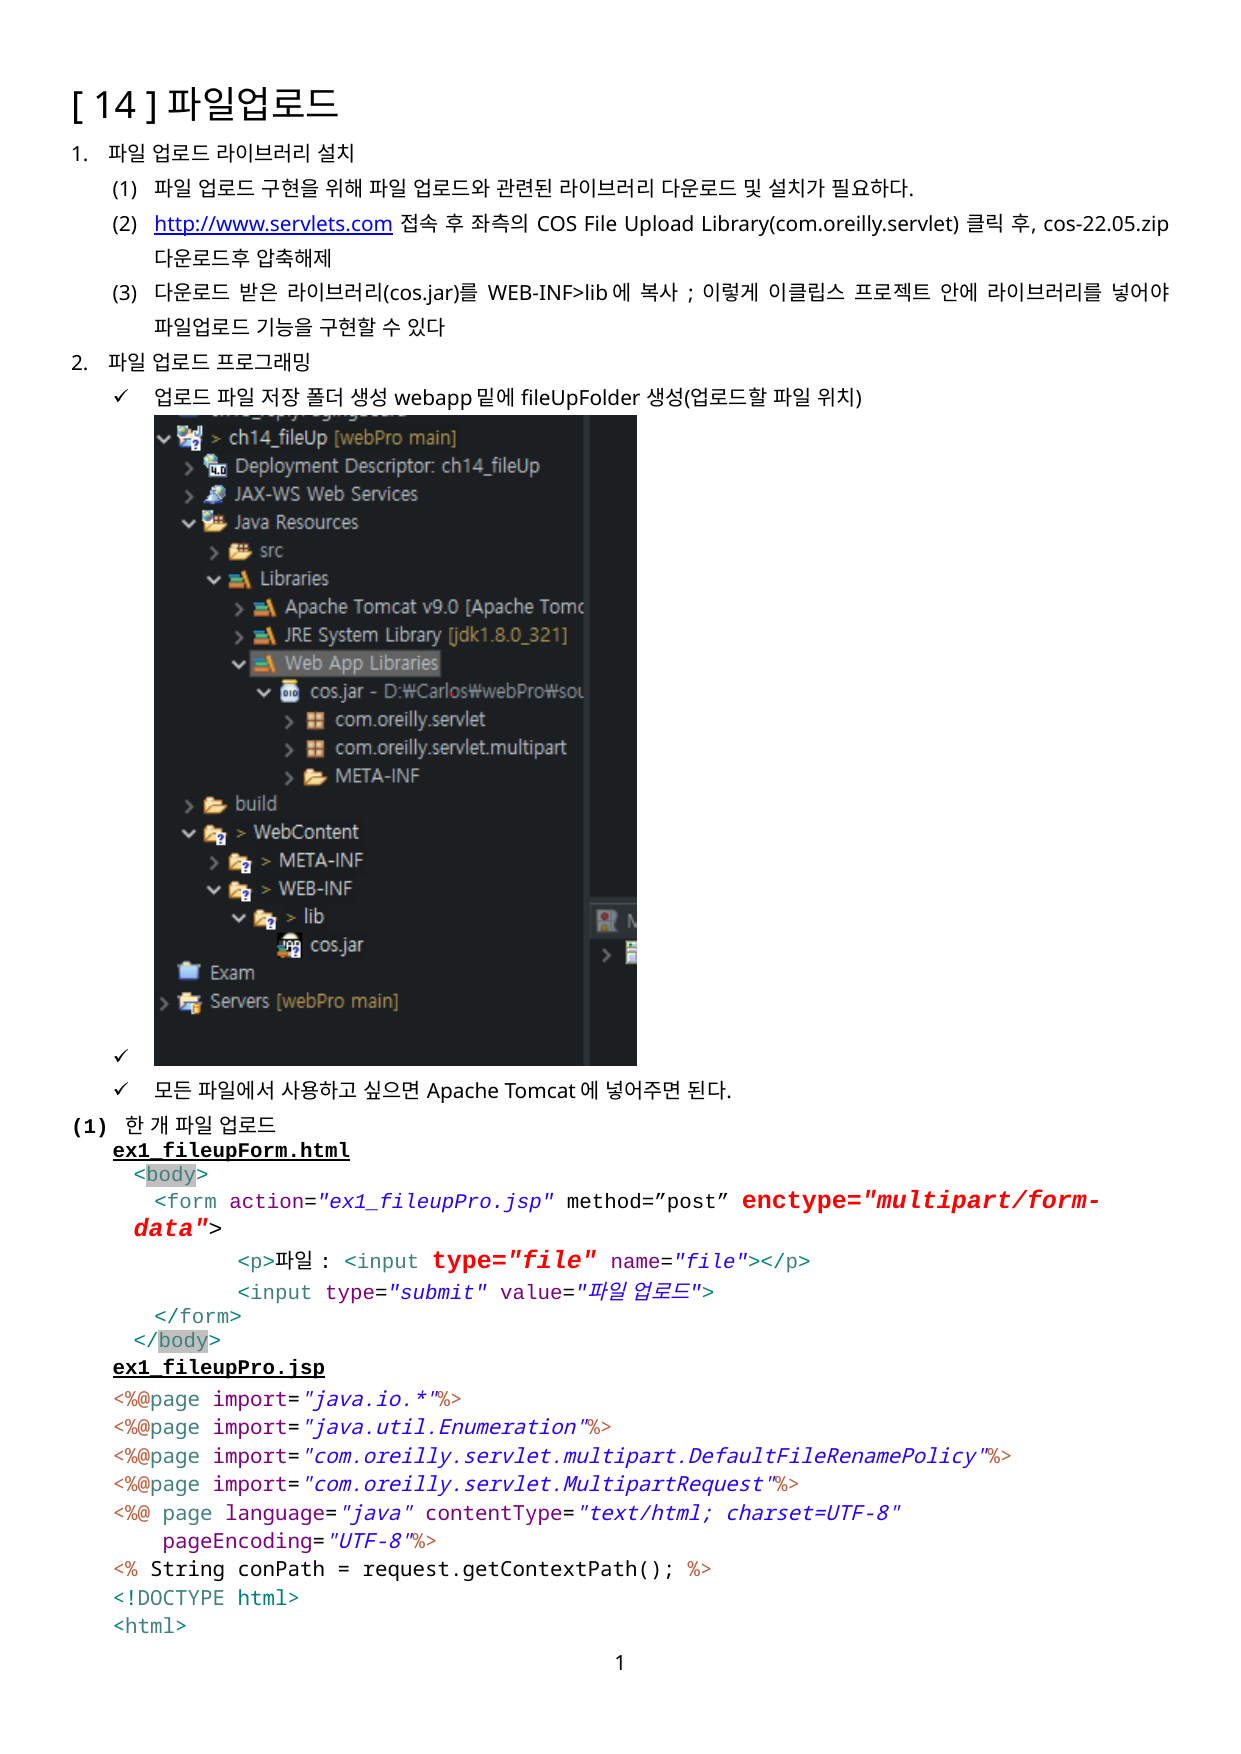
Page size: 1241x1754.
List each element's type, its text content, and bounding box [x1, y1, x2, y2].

text <%@page import="com.oreilly.servlet.multipart.DefaultFileRenamePolicy"%> [112, 1441, 1169, 1469]
list 업로드 파일 저장 폴더 생성 webapp밑에 fileUpFolder 생성(업로드할 파일 위치) [112, 381, 1169, 411]
text <form action="ex1_fileupPro.jsp" method=”post” enctype="multipart/form-data"> [133, 1187, 1169, 1244]
text <%@page import="java.util.Enumeration"%> [112, 1412, 1169, 1441]
text </form> [133, 1306, 1169, 1329]
picture [154, 415, 637, 1066]
text <%@page import="java.io.*"%> [112, 1384, 1169, 1412]
text </body> [133, 1329, 1169, 1353]
list 다운로드 받은 라이브러리(cos.jar)를 WEB-INF>lib에 복사 ; 이렇게 이클립스 프로젝트 안에 라이브러리를 넣어야 파일업로드 기능을 구현할 수 있다 [112, 277, 1169, 342]
text <body> [133, 1163, 1169, 1187]
text <%@page import="com.oreilly.servlet.MultipartRequest"%> [112, 1469, 1169, 1498]
text [ 14 ] 파일업로드 [71, 75, 1169, 129]
text <%@ page language="java" contentType="text/html; charset=UTF-8" [112, 1498, 1169, 1526]
text <p>파일 : <input type="file" name="file"></p> [133, 1244, 1169, 1276]
list 파일 업로드 프로그래밍 [71, 346, 1169, 376]
list ex1_fileupForm.html [112, 1140, 1169, 1163]
list 파일 업로드 구현을 위해 파일 업로드와 관련된 라이브러리 다운로드 및 설치가 필요하다. [112, 172, 1169, 203]
list 파일 업로드 라이브러리 설치 [71, 138, 1169, 168]
text <html> [112, 1611, 1169, 1640]
text <% String conPath = request.getContextPath(); %> [112, 1554, 1169, 1583]
list ex1_fileupPro.jsp [112, 1357, 1169, 1380]
list http://www.servlets.com 접속 후 좌측의 COS File Upload Library(com.oreilly.servlet) 클릭 후, cos-22.05.zip 다운로드후 압축해제 [112, 207, 1169, 272]
text <input type="submit" value="파일 업로드"> [133, 1276, 1169, 1306]
list 모든 파일에서 사용하고 싶으면 Apache Tomcat에 넣어주면 된다. [112, 1075, 1169, 1105]
list 한 개 파일 업로드 [71, 1109, 1169, 1140]
text pageEncoding="UTF-8"%> [112, 1526, 1169, 1554]
text <!DOCTYPE html> [112, 1583, 1169, 1611]
